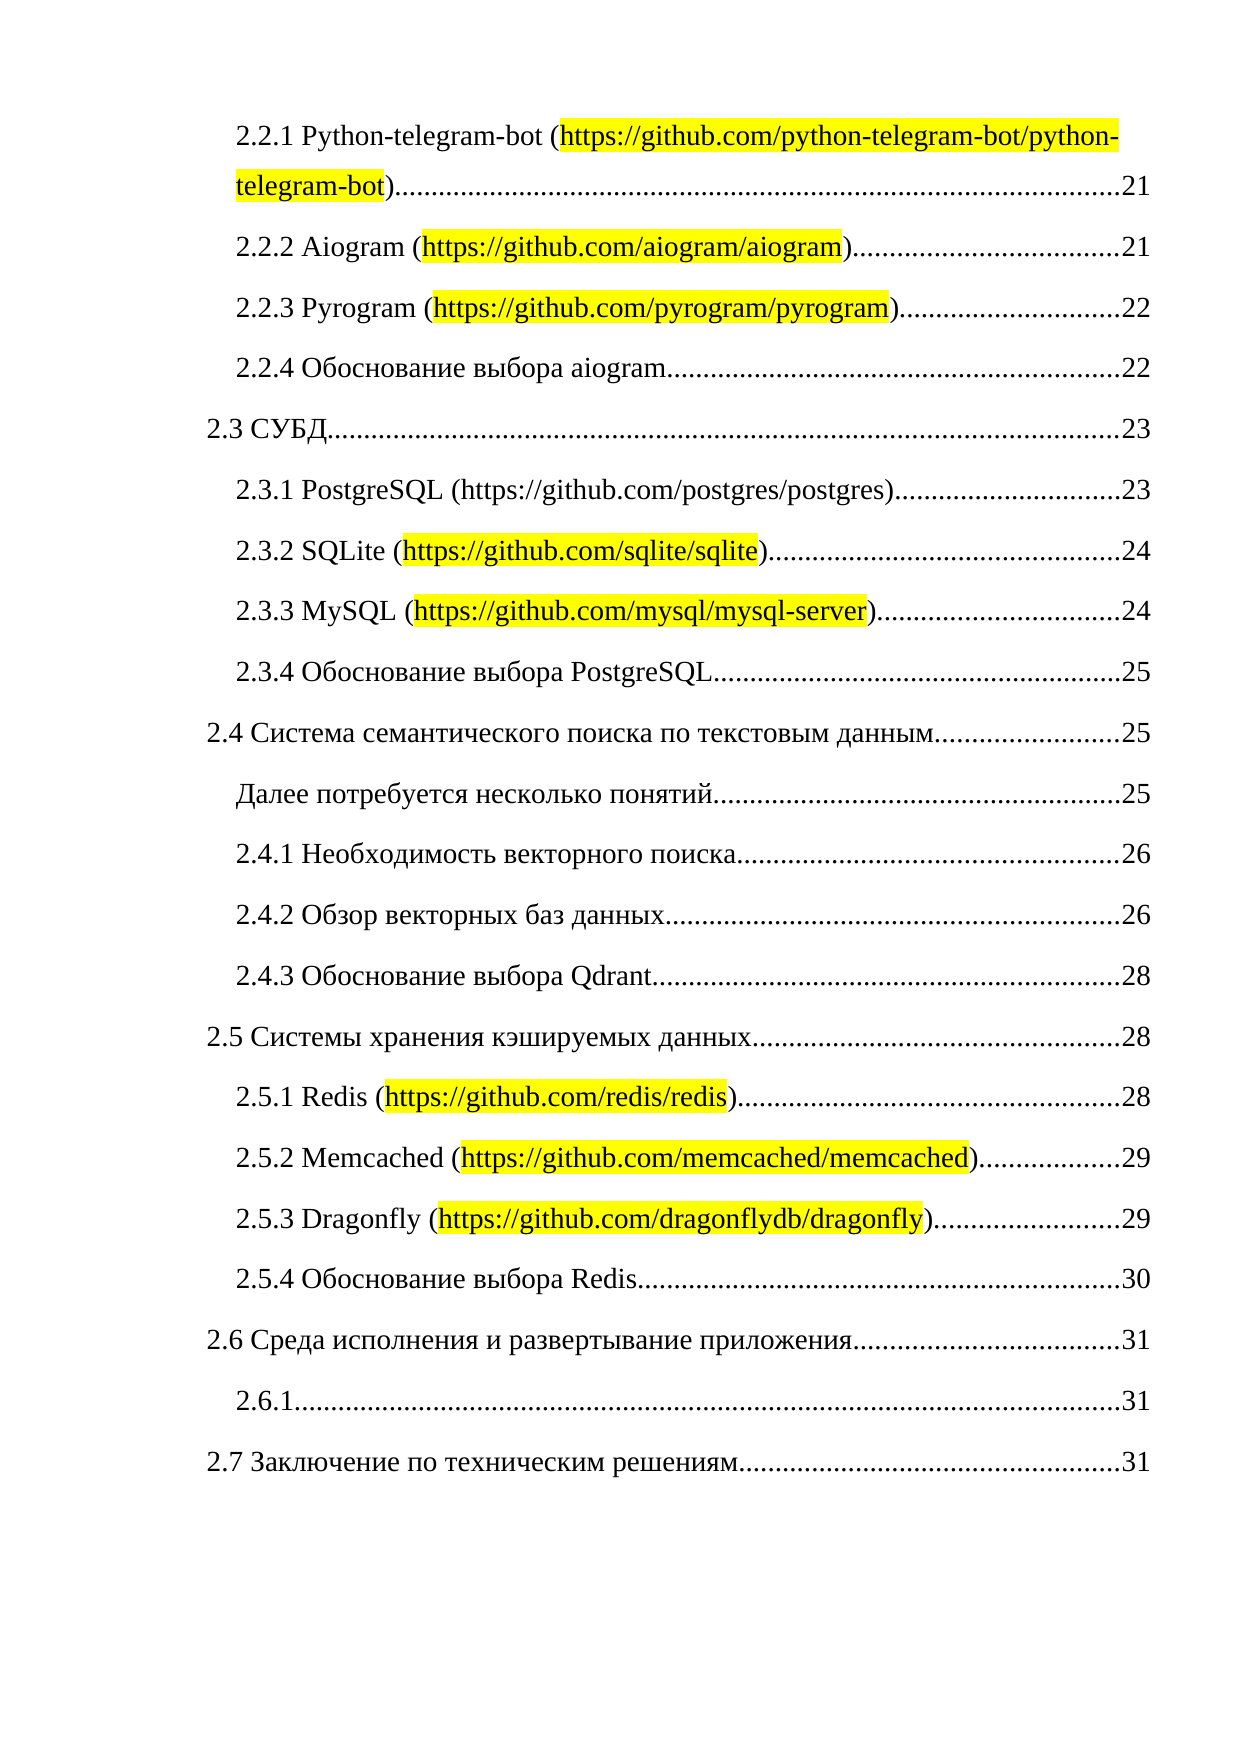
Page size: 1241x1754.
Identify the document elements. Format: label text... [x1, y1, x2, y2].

text 2.5.4 Обоснование выбора Redis 30 [236, 1262, 1152, 1295]
text 2.6 Среда исполнения и развертывание приложения 31 [206, 1322, 1152, 1356]
text 2.5.3 Dragonfly (https://github.com/dragonflydb/dragonfly) 29 [923, 1201, 1152, 1234]
text 2.3.2 SQLite (https://github.com/sqlite/sqlite) 24 [758, 533, 1152, 566]
text 2.3.1 PostgreSQL (https://github.com/postgres/postgres) 23 [236, 472, 1152, 506]
text 2.2.3 Pyrogram (https://github.com/pyrogram/pyrogram) 22 [889, 290, 1152, 323]
text 2.5.1 Redis (https://github.com/redis/redis) 28 [727, 1079, 1152, 1113]
text 2.2.3 Pyrogram (https://github.com/pyrogram/pyrogram) 22 [236, 290, 433, 323]
text 2.3.2 SQLite (https://github.com/sqlite/sqlite) 24 [236, 533, 403, 566]
text 2.3.4 Обоснование выбора PostgreSQL 25 [236, 654, 1152, 688]
text 2.3 СУБД 23 [206, 411, 1152, 445]
text 2.5.2 Memcached (https://github.com/memcached/memcached) 29 [236, 1140, 461, 1174]
text 2.2.1 Python-telegram-bot (https://github.com/python-telegram-bot/python-telegram-bot) 21 [236, 118, 1152, 202]
text Далее потребуется несколько понятий. 25 [236, 776, 1152, 809]
text 2.6.1 31 [236, 1383, 1152, 1417]
text 2.4 Система семантического поиска по текстовым данным 25 [206, 715, 1152, 748]
text 2.5.3 Dragonfly (https://github.com/dragonflydb/dragonfly) 29 [236, 1201, 438, 1234]
text 2.4.2 Обзор векторных баз данных 26 [236, 897, 1152, 931]
text 2.5.2 Memcached (https://github.com/memcached/memcached) 29 [969, 1140, 1152, 1174]
text 2.5.1 Redis (https://github.com/redis/redis) 28 [236, 1079, 385, 1113]
text 2.4.3 Обоснование выбора Qdrant 28 [236, 958, 1152, 991]
text 2.2.2 Aiogram (https://github.com/aiogram/aiogram) 21 [236, 229, 422, 263]
text 2.7 Заключение по техническим решениям 31 [206, 1444, 1152, 1477]
text 2.2.4 Обоснование выбора aiogram 22 [236, 351, 1152, 384]
text 2.2.2 Aiogram (https://github.com/aiogram/aiogram) 21 [842, 229, 1152, 263]
text 2.4.1 Необходимость векторного поиска 26 [236, 836, 1152, 870]
text 2.5 Системы хранения кэшируемых данных 28 [206, 1019, 1152, 1052]
text 2.3.3 MySQL (https://github.com/mysql/mysql-server) 24 [236, 593, 1152, 627]
